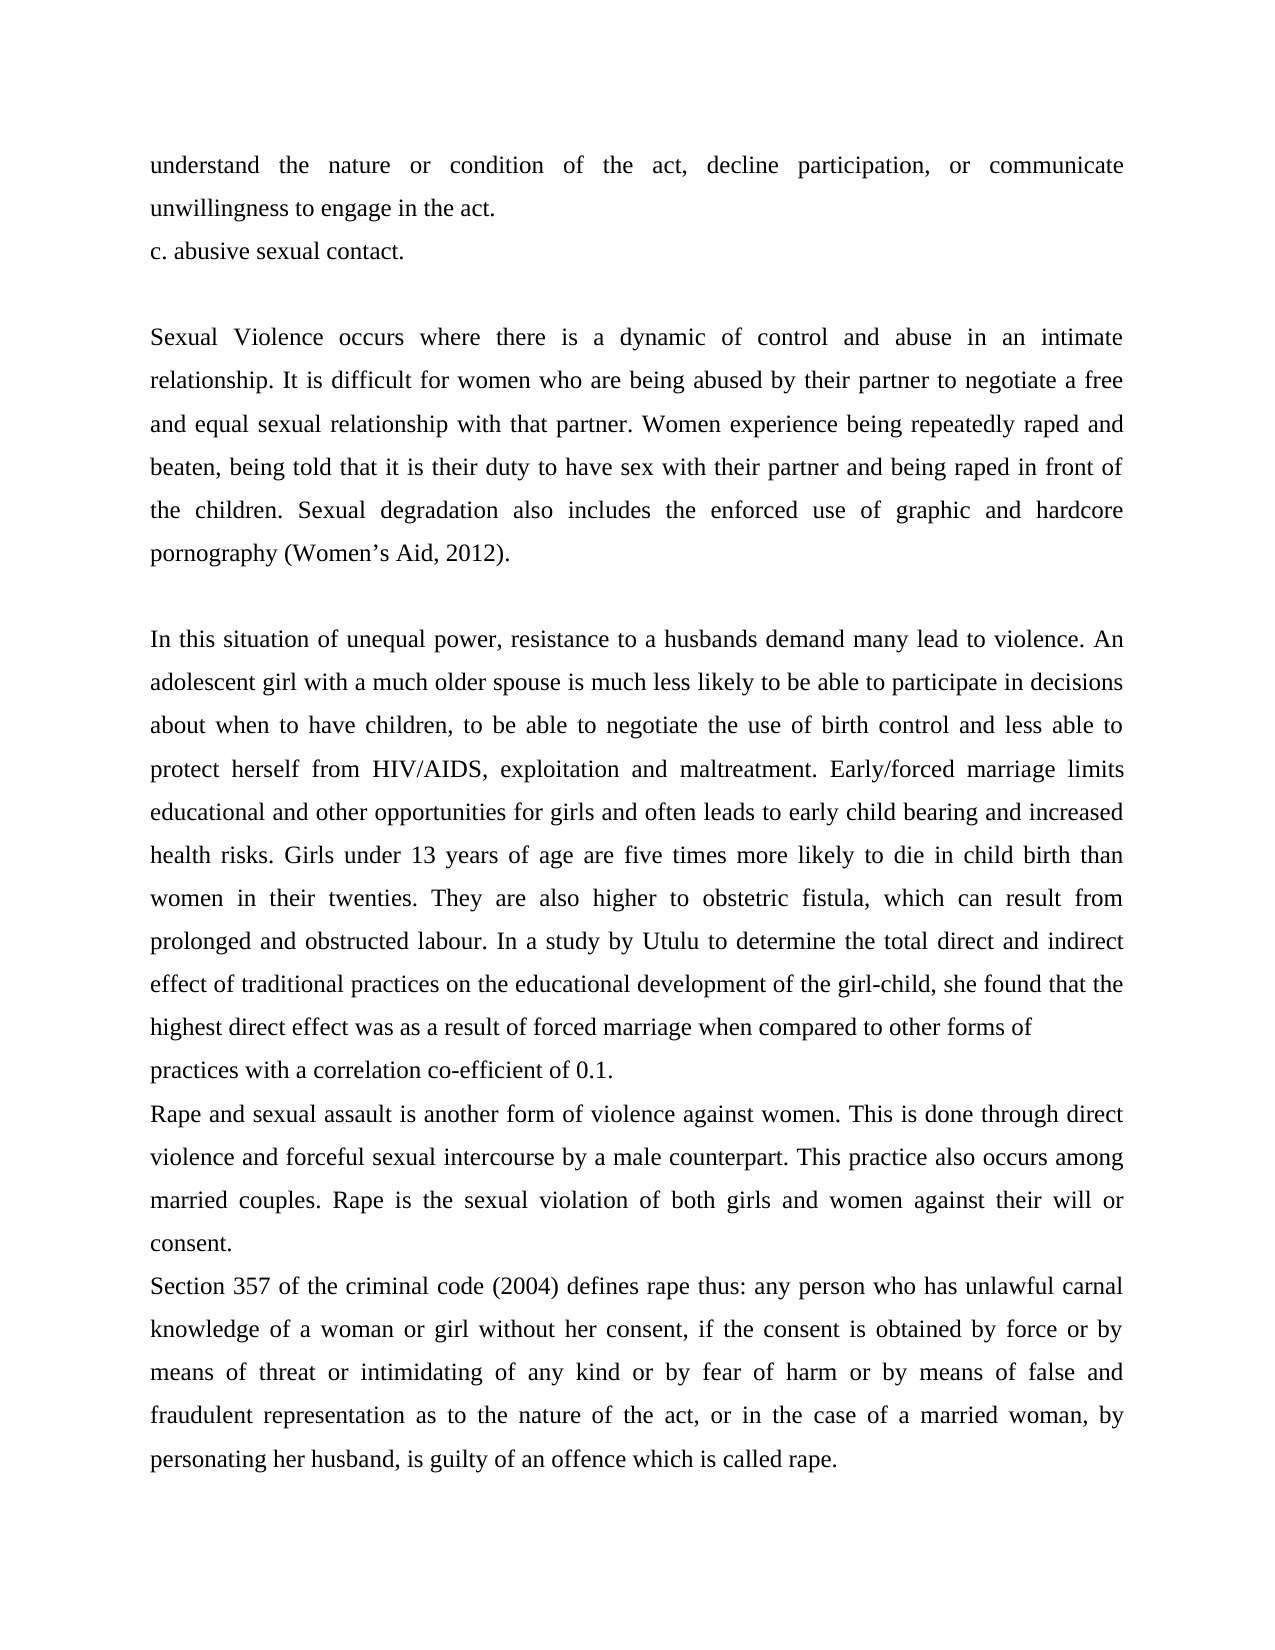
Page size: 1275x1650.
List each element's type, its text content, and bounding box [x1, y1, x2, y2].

text Section 357 of the criminal code (2004) defines rape thus: any person who has unlawful carnal knowledge of a woman or girl without her consent, if the consent is obtained by force or by means of threat or intimidating of any kind or by fear of harm or by means of false and fraudulent representation as to the nature of the act, or in the case of a married woman, by personating her husband, is guilty of an offence which is called rape. [150, 1271, 1125, 1472]
text In this situation of unequal power, resistance to a husbands demand many lead to violence. An adolescent girl with a much older spouse is much less likely to be able to participate in decisions about when to have children, to be able to negotiate the use of birth control and less able to protect herself from HIV/AIDS, exploitation and maltreatment. Early/forced marriage limits educational and other opportunities for girls and often leads to early child bearing and increased health risks. Girls under 13 years of age are five times more likely to die in child birth than women in their twenties. They are also higher to obstetric fistula, which can result from prolonged and obstructed labour. In a study by Utulu to determine the total direct and indirect effect of traditional practices on the educational development of the girl-child, she found that the highest direct effect was as a result of forced marriage when compared to other forms of [150, 624, 1125, 1041]
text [150, 150, 1125, 222]
text Rape and sexual assault is another form of violence against women. This is done through direct violence and forceful sexual intercourse by a male counterpart. This practice also occurs among married couples. Rape is the sexual violation of both girls and women against their will or consent. [150, 1099, 1125, 1257]
text Sexual Violence occurs where there is a dynamic of control and abuse in an intimate relationship. It is difficult for women who are being abused by their partner to negotiate a free and equal sexual relationship with that partner. Women experience being repeatedly raped and beaten, being told that it is their duty to have sex with their partner and being raped in front of the children. Sexual degradation also includes the enforced use of graphic and hardcore pornography (Women’s Aid, 2012). [150, 322, 1125, 567]
text c. abusive sexual contact. [150, 236, 1125, 265]
text practices with a correlation co-efficient of 0.1. [150, 1056, 1125, 1084]
